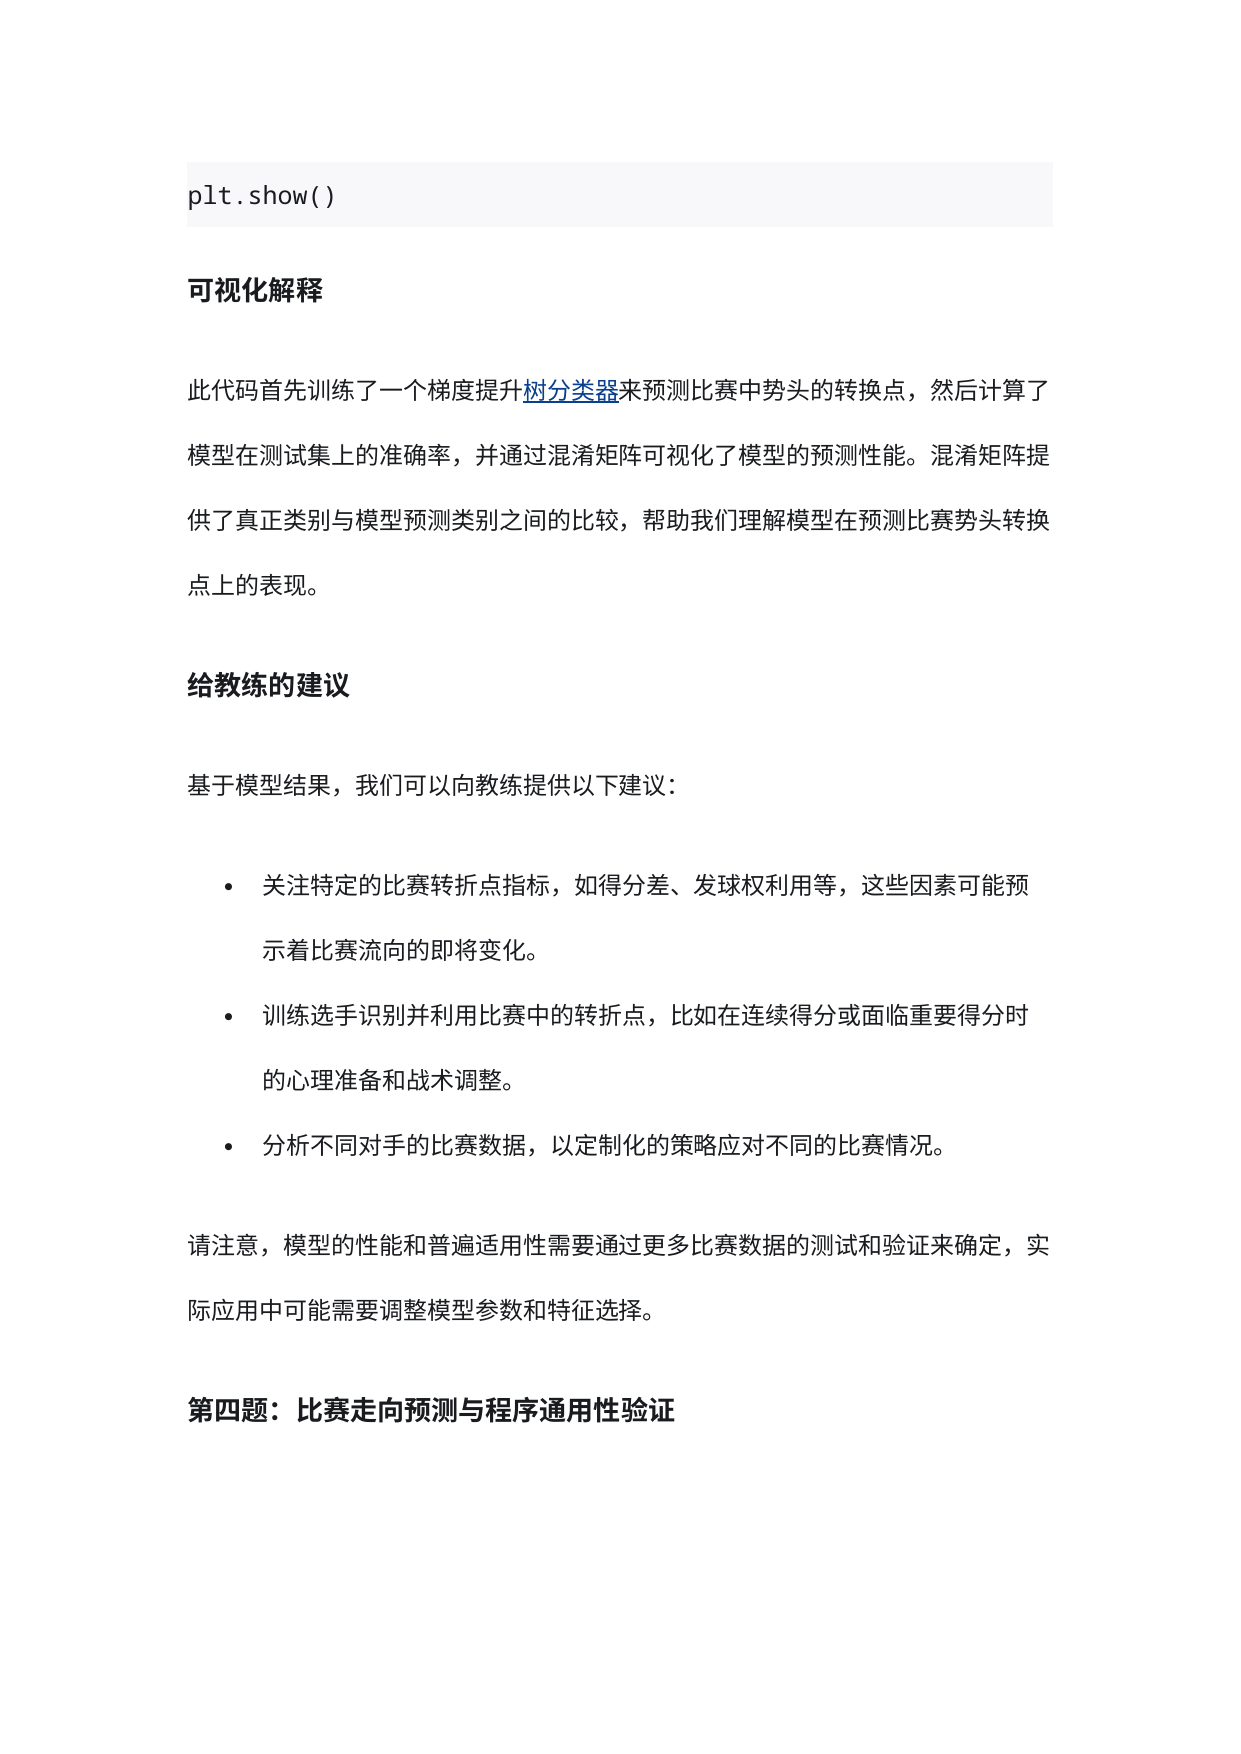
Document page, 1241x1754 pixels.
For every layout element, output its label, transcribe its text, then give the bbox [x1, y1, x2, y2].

text 请注意，模型的性能和普遍适用性需要通过更多比赛数据的测试和验证来确定，实际应用中可能需要调整模型参数和特征选择。 [187, 1211, 1053, 1341]
text 第四题：比赛走向预测与程序通用性验证 [187, 1376, 1053, 1441]
list 关注特定的比赛转折点指标，如得分差、发球权利用等，这些因素可能预示着比赛流向的即将变化。 [225, 851, 1053, 981]
text plt.show() [187, 162, 1053, 227]
text 此代码首先训练了一个梯度提升树分类器来预测比赛中势头的转换点，然后计算了模型在测试集上的准确率，并通过混淆矩阵可视化了模型的预测性能。混淆矩阵提供了真正类别与模型预测类别之间的比较，帮助我们理解模型在预测比赛势头转换点上的表现。 [187, 356, 1053, 616]
text 基于模型结果，我们可以向教练提供以下建议： [187, 751, 1053, 816]
list 分析不同对手的比赛数据，以定制化的策略应对不同的比赛情况。 [225, 1111, 1053, 1176]
text 给教练的建议 [187, 651, 1053, 716]
text 可视化解释 [187, 256, 1053, 321]
list 训练选手识别并利用比赛中的转折点，比如在连续得分或面临重要得分时的心理准备和战术调整。 [225, 981, 1053, 1111]
